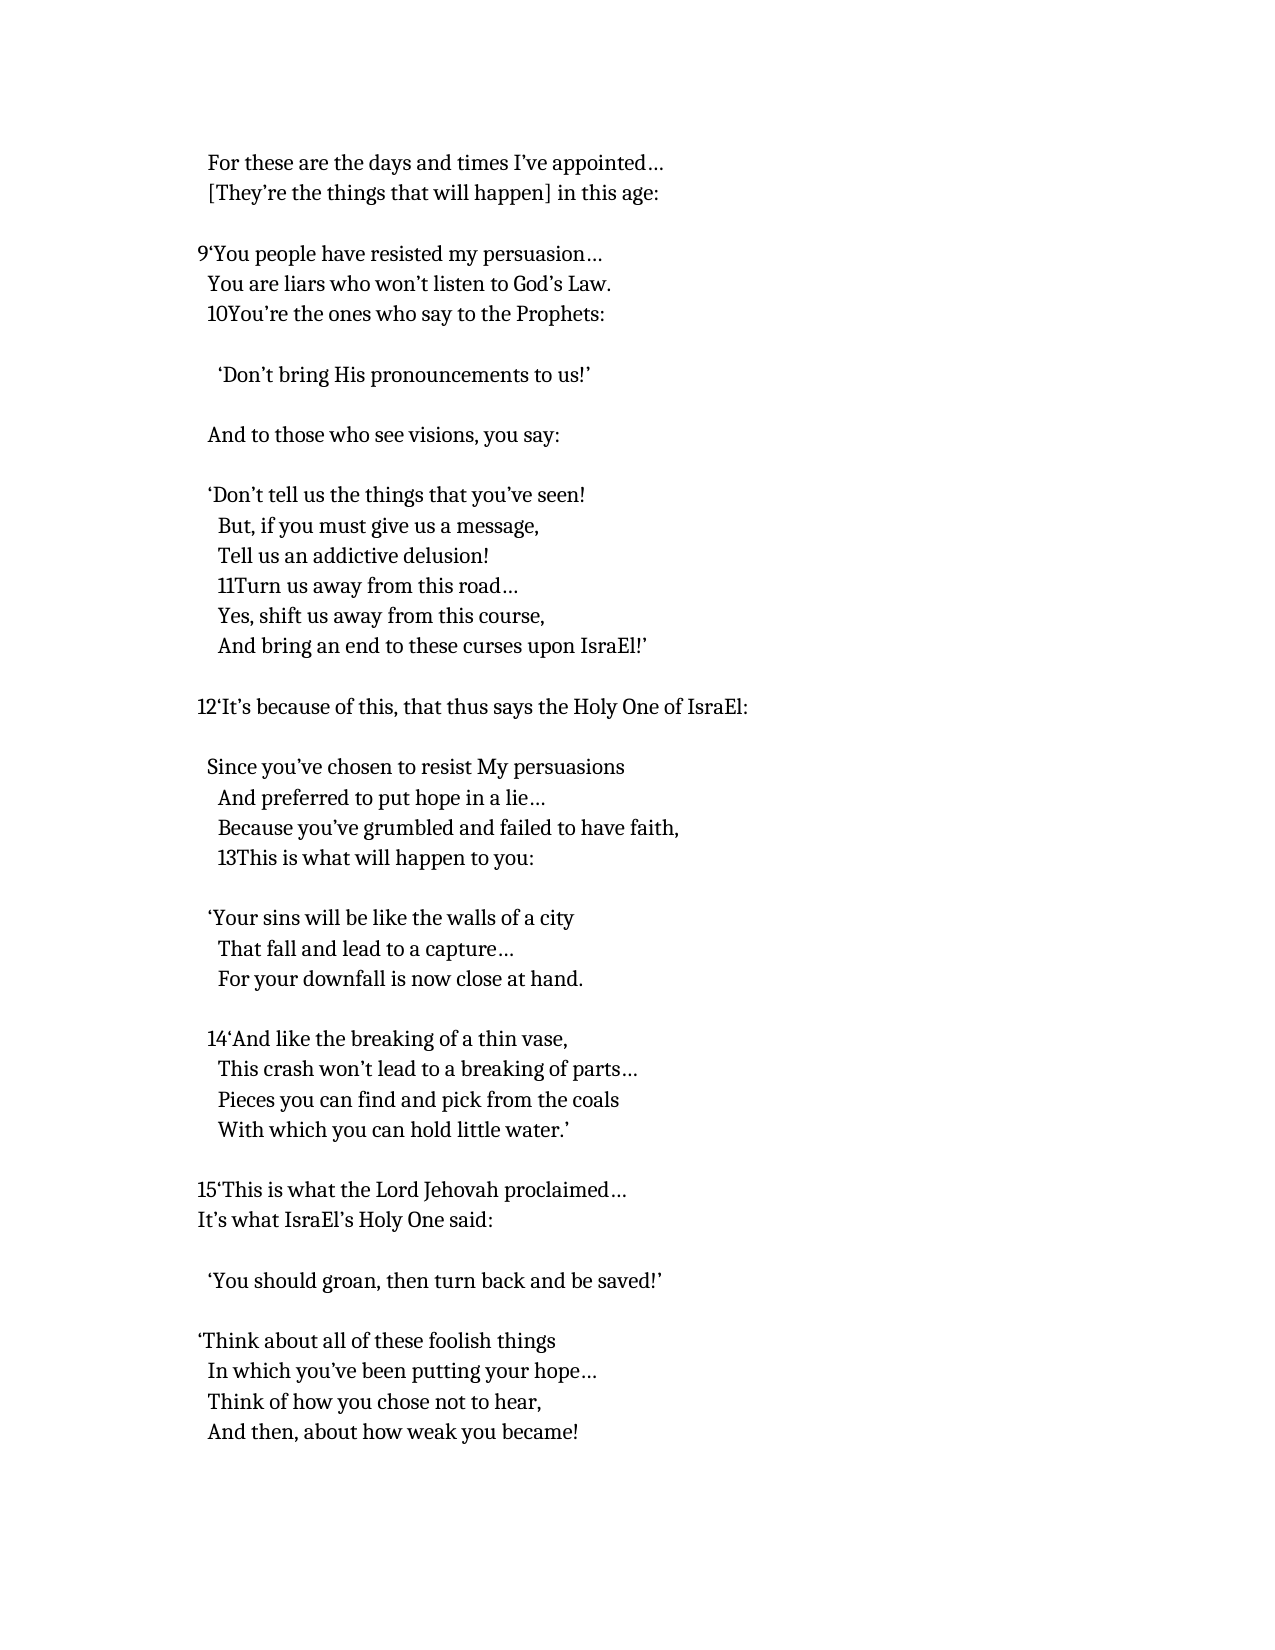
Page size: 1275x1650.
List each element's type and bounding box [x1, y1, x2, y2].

text [187, 150, 1087, 1475]
